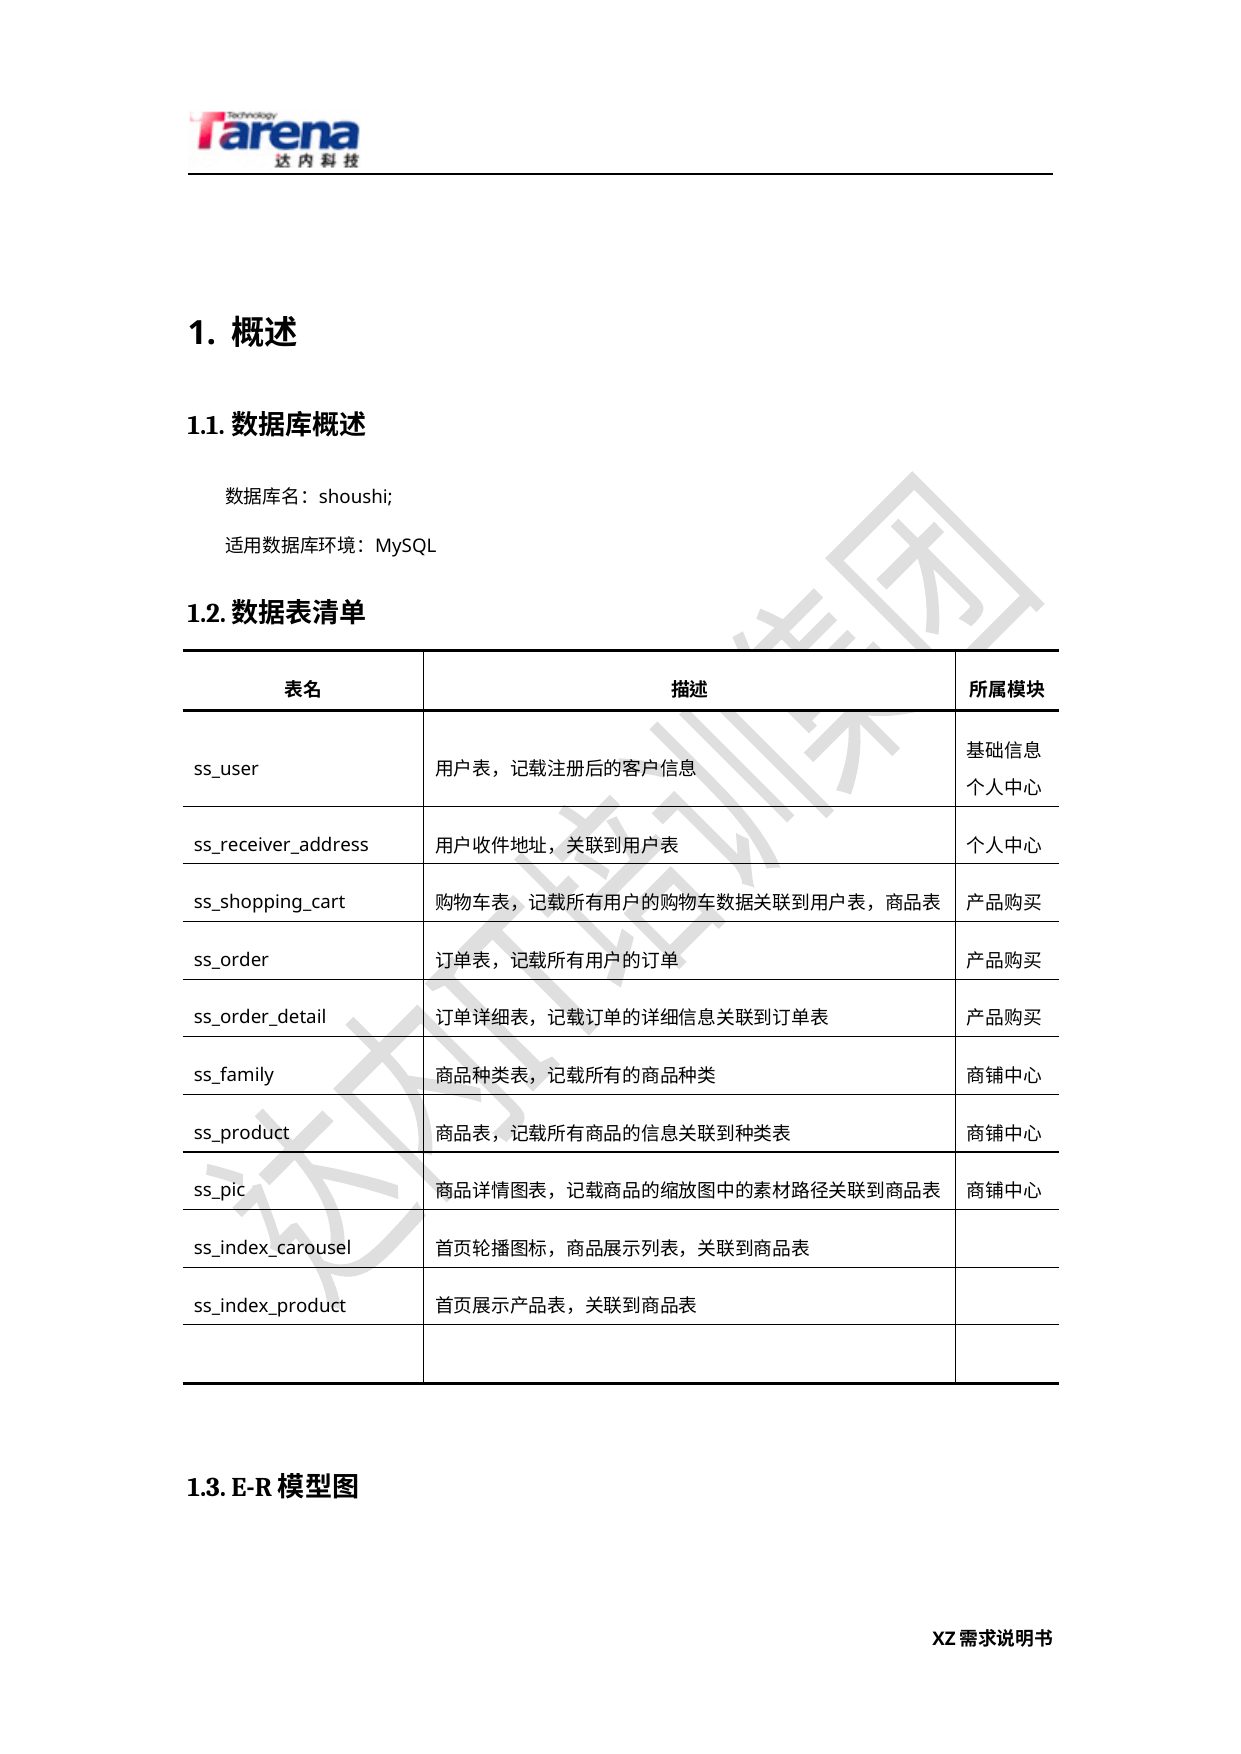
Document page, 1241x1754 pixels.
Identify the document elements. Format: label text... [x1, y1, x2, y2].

subtitle E-R模型图 [187, 1452, 1053, 1517]
table_cell ss_product [183, 1095, 423, 1151]
table_cell 产品购买 [956, 980, 1059, 1036]
table_cell ss_order [183, 922, 423, 978]
table_cell 商铺中心 [956, 1037, 1059, 1094]
table_cell ss_pic [183, 1153, 423, 1209]
table_cell 首页轮播图标，商品展示列表，关联到商品表 [424, 1210, 955, 1267]
table_cell [956, 1325, 1059, 1382]
table_cell 商铺中心 [956, 1095, 1059, 1151]
table_cell [956, 1268, 1059, 1324]
table_cell 订单详细表，记载订单的详细信息关联到订单表 [424, 980, 955, 1036]
table_cell 产品购买 [956, 864, 1059, 921]
table_cell [956, 1210, 1059, 1267]
table_cell 产品购买 [956, 922, 1059, 978]
table_cell 首页展示产品表，关联到商品表 [424, 1268, 955, 1324]
text 数据库名：shoushi; [187, 482, 1053, 509]
table_cell ss_index_carousel [183, 1210, 423, 1267]
table_cell 商铺中心 [956, 1153, 1059, 1209]
table_cell 用户收件地址，关联到用户表 [424, 807, 955, 863]
table_cell [424, 1325, 955, 1382]
table_cell ss_shopping_cart [183, 864, 423, 921]
table_cell ss_user [183, 712, 423, 806]
table_cell 基础信息个人中心 [956, 712, 1059, 806]
table_header 所属模块 [956, 652, 1059, 709]
subtitle 数据库概述 [187, 391, 1053, 456]
table_cell 个人中心 [956, 807, 1059, 863]
table_cell ss_index_product [183, 1268, 423, 1324]
table_header 表名 [183, 652, 423, 709]
table_cell ss_family [183, 1037, 423, 1094]
table_cell ss_receiver_address [183, 807, 423, 863]
table_cell 商品种类表，记载所有的商品种类 [424, 1037, 955, 1094]
table_cell 用户表，记载注册后的客户信息 [424, 712, 955, 806]
subtitle 数据表清单 [187, 578, 1053, 643]
picture [187, 109, 361, 171]
table_cell 购物车表，记载所有用户的购物车数据关联到用户表，商品表 [424, 864, 955, 921]
table_cell [183, 1325, 423, 1382]
text 适用数据库环境：MySQL [187, 530, 1053, 557]
subtitle 概述 [187, 297, 1053, 362]
table_cell 订单表，记载所有用户的订单 [424, 922, 955, 978]
table_cell 商品详情图表，记载商品的缩放图中的素材路径关联到商品表 [424, 1153, 955, 1209]
table_cell ss_order_detail [183, 980, 423, 1036]
table_header 描述 [424, 652, 955, 709]
table_cell 商品表，记载所有商品的信息关联到种类表 [424, 1095, 955, 1151]
